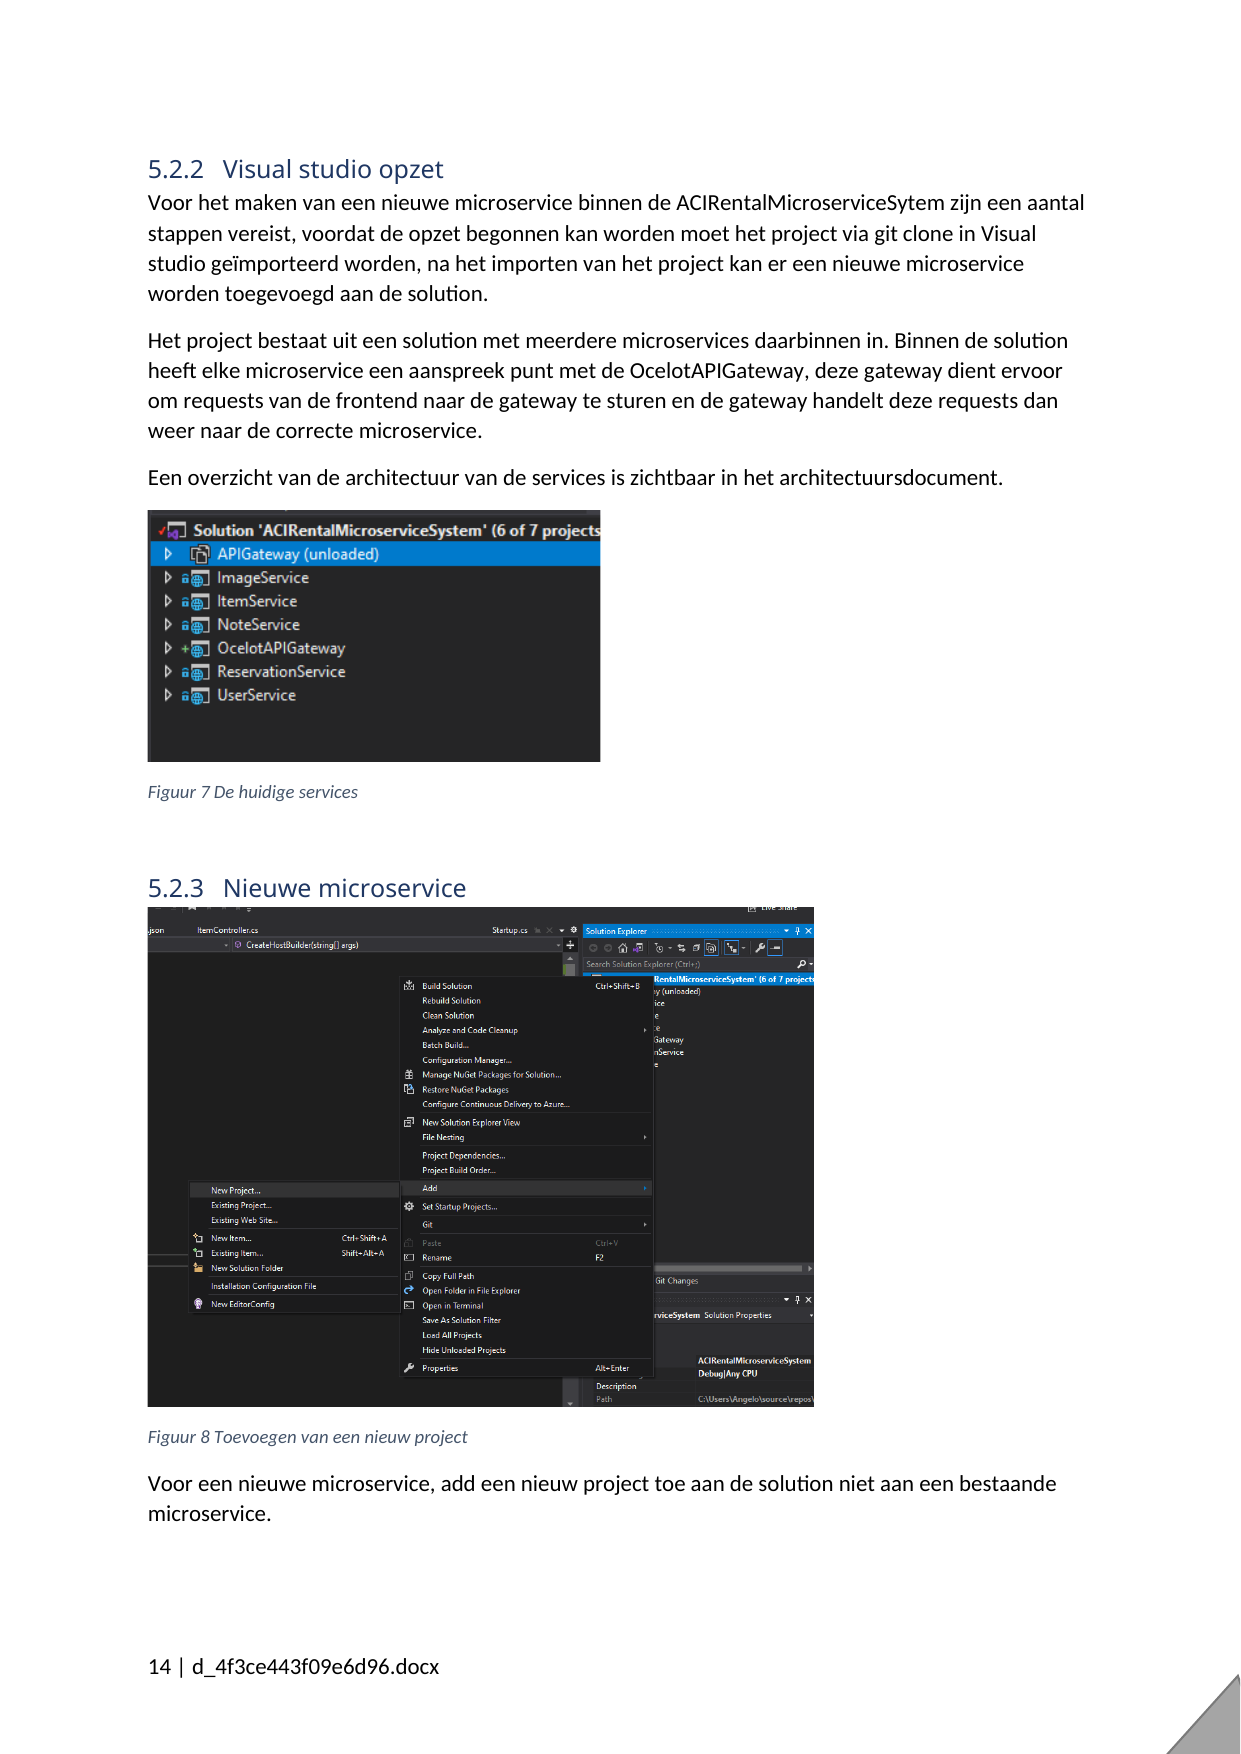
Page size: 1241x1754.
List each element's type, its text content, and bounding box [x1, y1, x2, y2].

subtitle Nieuwe microservice [148, 871, 1093, 905]
text Voor het maken van een nieuwe microservice binnen de ACIRentalMicroserviceSytem zijn een aantal stappen vereist, voordat de opzet begonnen kan worden moet het project via git clone in Visual studio geïmporteerd worden, na het importen van het project kan er een nieuwe microservice worden toegevoegd aan de solution. [148, 188, 1093, 307]
text Een overzicht van de architectuur van de services is zichtbaar in het architectuursdocument. [148, 463, 1093, 492]
text Het project bestaat uit een solution met meerdere microservices daarbinnen in. Binnen de solution heeft elke microservice een aanspreek punt met de OcelotAPIGateway, deze gateway dient ervoor om requests van de frontend naar de gateway te sturen en de gateway handelt deze requests dan weer naar de correcte microservice. [148, 326, 1093, 445]
picture [147, 907, 814, 1407]
picture [147, 510, 601, 762]
text Voor een nieuwe microservice, add een nieuw project toe aan de solution niet aan een bestaande microservice. [148, 1469, 1093, 1527]
subtitle Visual studio opzet [148, 152, 1093, 186]
